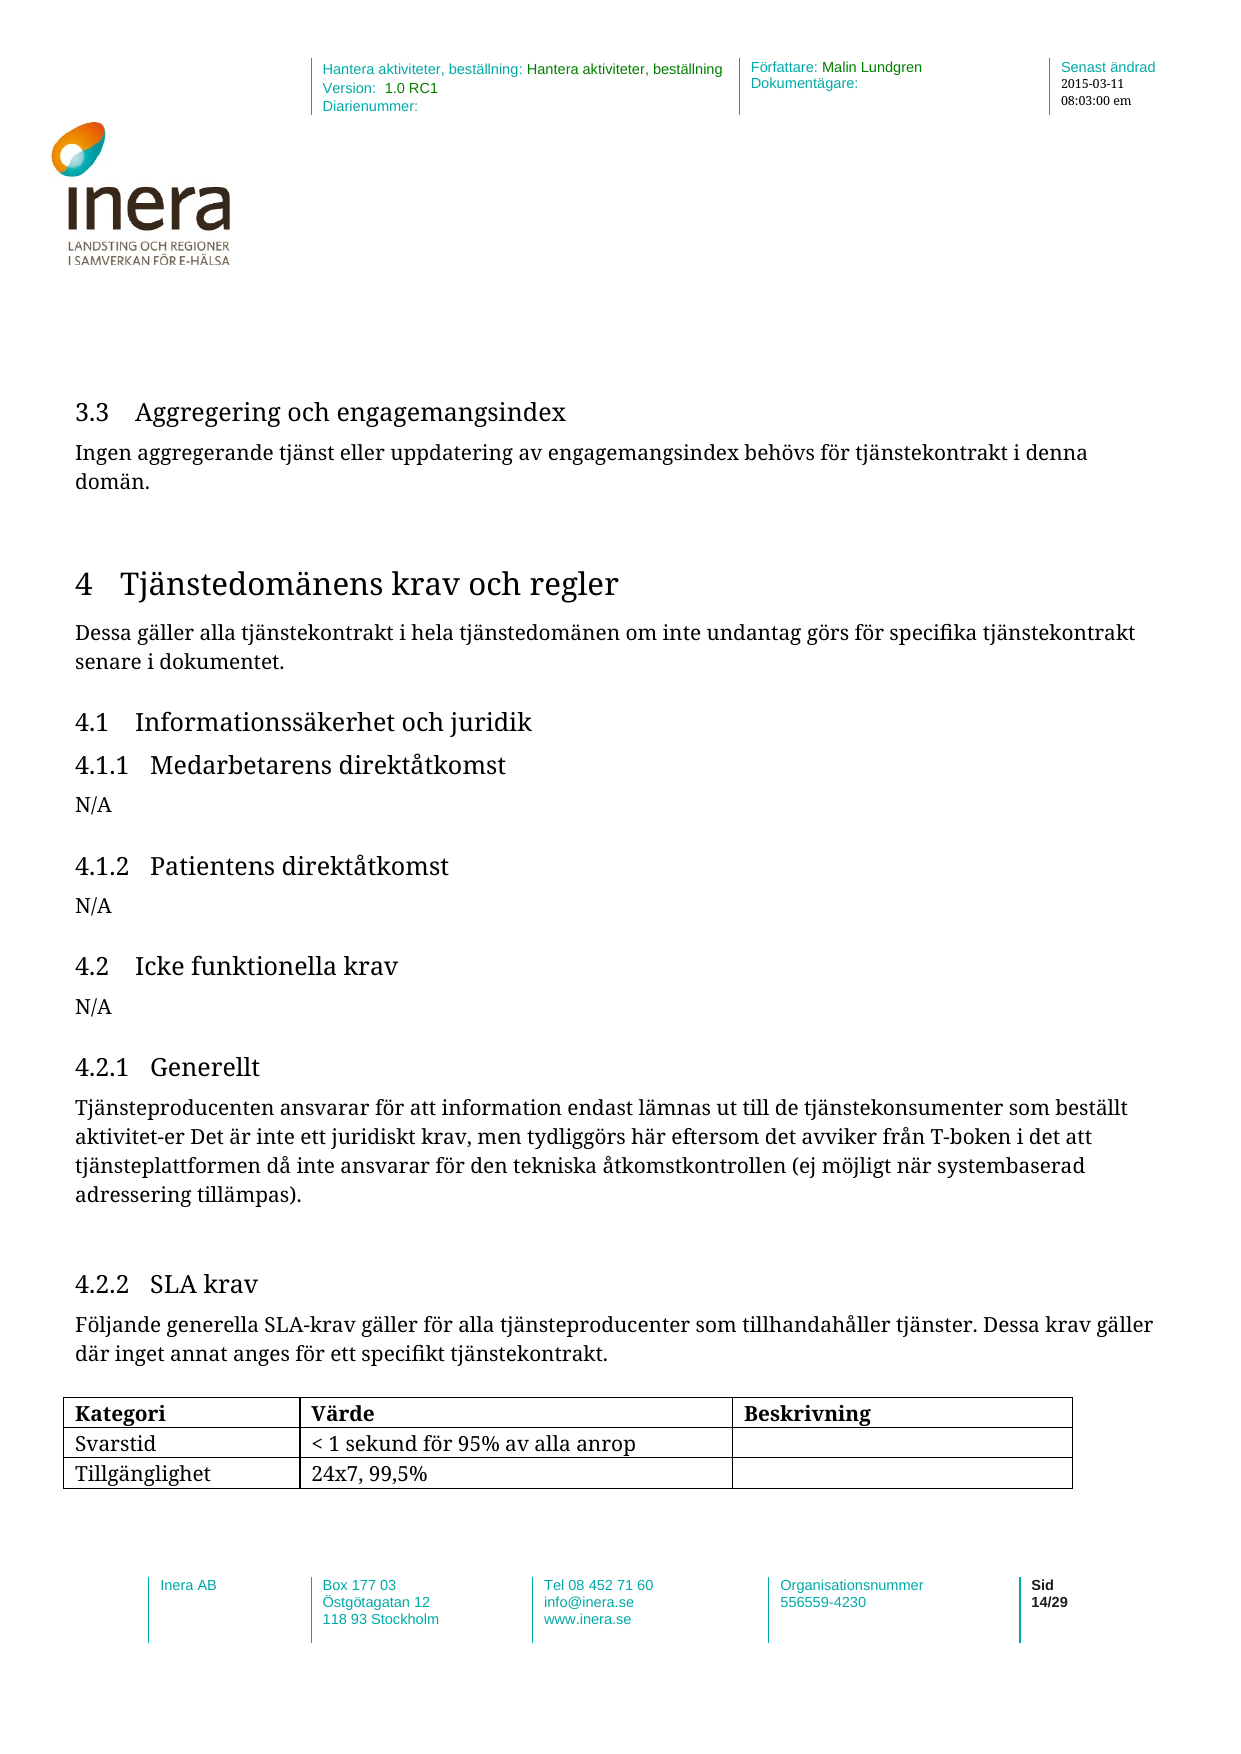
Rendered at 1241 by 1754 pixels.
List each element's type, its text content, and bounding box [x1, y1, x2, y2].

text N/A [75, 991, 1165, 1020]
text Tjänsteproducenten ansvarar för att information endast lämnas ut till de tjänstekonsumenter som beställt aktivitet-er Det är inte ett juridiskt krav, men tydliggörs här eftersom det avviker från T-boken i det att tjänsteplattformen då inte ansvarar för den tekniska åtkomstkontrollen (ej möjligt när systembaserad adressering tillämpas). [75, 1092, 1165, 1209]
table_cell Tillgänglighet [64, 1458, 299, 1487]
text Dessa gäller alla tjänstekontrakt i hela tjänstedomänen om inte undantag görs för specifika tjänstekontrakt senare i dokumentet. [75, 617, 1165, 676]
picture [51, 122, 230, 265]
text Ingen aggregerande tjänst eller uppdatering av engagemangsindex behövs för tjänstekontrakt i denna domän. [75, 437, 1165, 496]
table_cell [733, 1458, 1072, 1487]
table_header Beskrivning [733, 1398, 1072, 1427]
subtitle Tjänstedomänens krav och regler [75, 562, 1165, 605]
table_cell 24x7, 99,5% [301, 1458, 732, 1487]
text N/A [75, 891, 1165, 920]
subtitle Aggregering och engagemangsindex [75, 395, 1165, 429]
table_header Värde [301, 1398, 732, 1427]
table_cell Svarstid [64, 1428, 299, 1457]
subtitle Icke funktionella krav [75, 949, 1165, 983]
subtitle Patientens direktåtkomst [75, 848, 1165, 882]
subtitle Informationssäkerhet och juridik [75, 705, 1165, 739]
subtitle Medarbetarens direktåtkomst [75, 747, 1165, 781]
table_cell [733, 1428, 1072, 1457]
table_cell < 1 sekund för 95% av alla anrop [301, 1428, 732, 1457]
text N/A [75, 790, 1165, 819]
subtitle SLA krav [75, 1267, 1165, 1301]
text Följande generella SLA-krav gäller för alla tjänsteproducenter som tillhandahåller tjänster. Dessa krav gäller där inget annat anges för ett specifikt tjänstekontrakt. [75, 1309, 1165, 1368]
subtitle Generellt [75, 1049, 1165, 1084]
table_header Kategori [64, 1398, 299, 1427]
